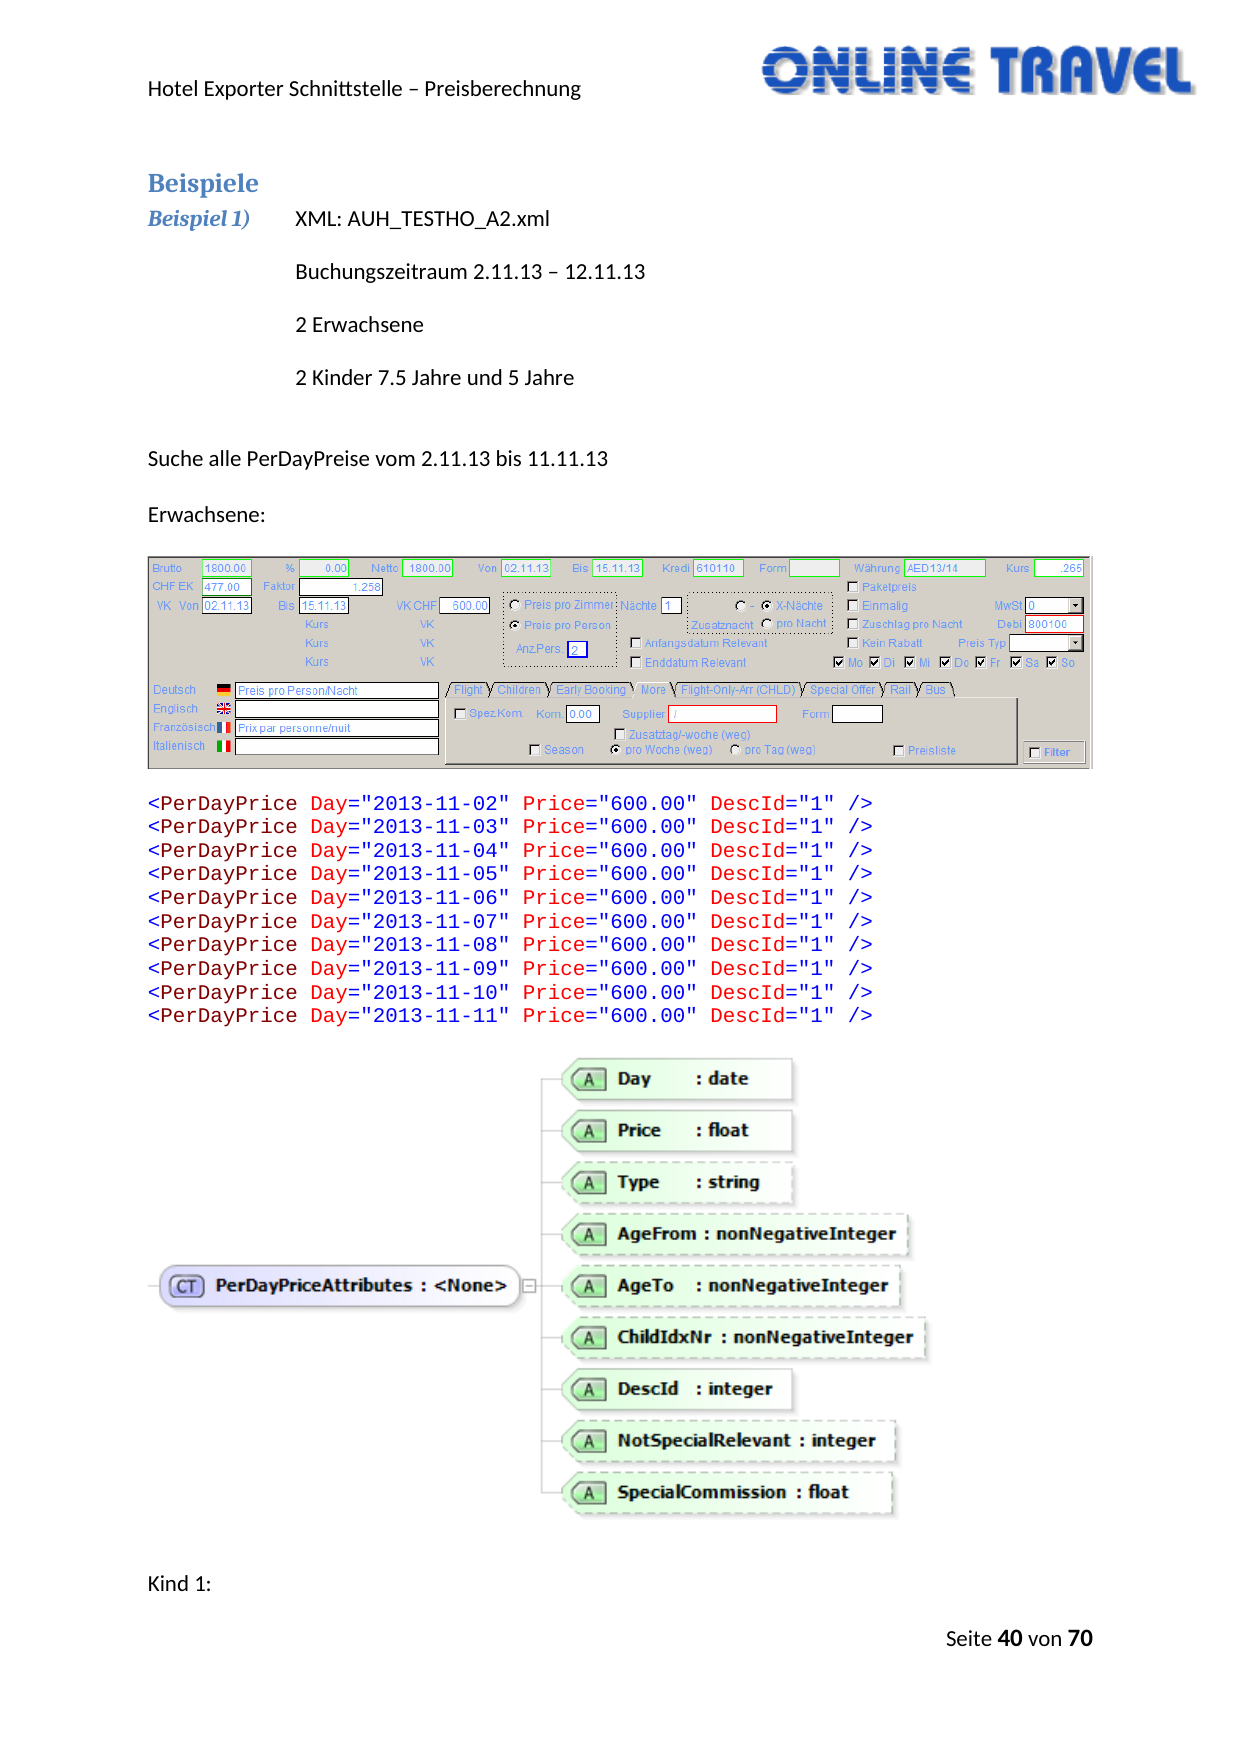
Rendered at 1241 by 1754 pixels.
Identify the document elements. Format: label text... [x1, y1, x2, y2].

text <PerDayPrice Day="2013-11-03" Price="600.00" DescId="1" /> [148, 816, 1093, 840]
text Buchungszeitraum 2.11.13 – 12.11.13 [221, 257, 1093, 285]
text <PerDayPrice Day="2013-11-05" Price="600.00" DescId="1" /> [148, 863, 1093, 887]
text Suche alle PerDayPreise vom 2.11.13 bis 11.11.13 [148, 444, 1093, 472]
text Erwachsene: [148, 500, 1093, 528]
text 2 Kinder 7.5 Jahre und 5 Jahre [221, 363, 1093, 391]
text <PerDayPrice Day="2013-11-08" Price="600.00" DescId="1" /> [148, 934, 1093, 958]
text <PerDayPrice Day="2013-11-09" Price="600.00" DescId="1" /> [148, 958, 1093, 982]
picture [760, 42, 1198, 96]
text <PerDayPrice Day="2013-11-02" Price="600.00" DescId="1" /> [148, 792, 1093, 816]
text Beispiel 1) XML: AUH_TESTHO_A2.xml [148, 204, 1093, 232]
text <PerDayPrice Day="2013-11-10" Price="600.00" DescId="1" /> [148, 982, 1093, 1005]
picture [147, 556, 1093, 769]
text <PerDayPrice Day="2013-11-11" Price="600.00" DescId="1" /> [148, 1005, 1093, 1029]
text <PerDayPrice Day="2013-11-06" Price="600.00" DescId="1" /> [148, 887, 1093, 911]
text <PerDayPrice Day="2013-11-04" Price="600.00" DescId="1" /> [148, 840, 1093, 863]
text Kind 1: [148, 1569, 1093, 1597]
picture [147, 1052, 937, 1522]
subtitle Beispiele [148, 168, 1093, 199]
text 2 Erwachsene [221, 310, 1093, 338]
text <PerDayPrice Day="2013-11-07" Price="600.00" DescId="1" /> [148, 911, 1093, 934]
